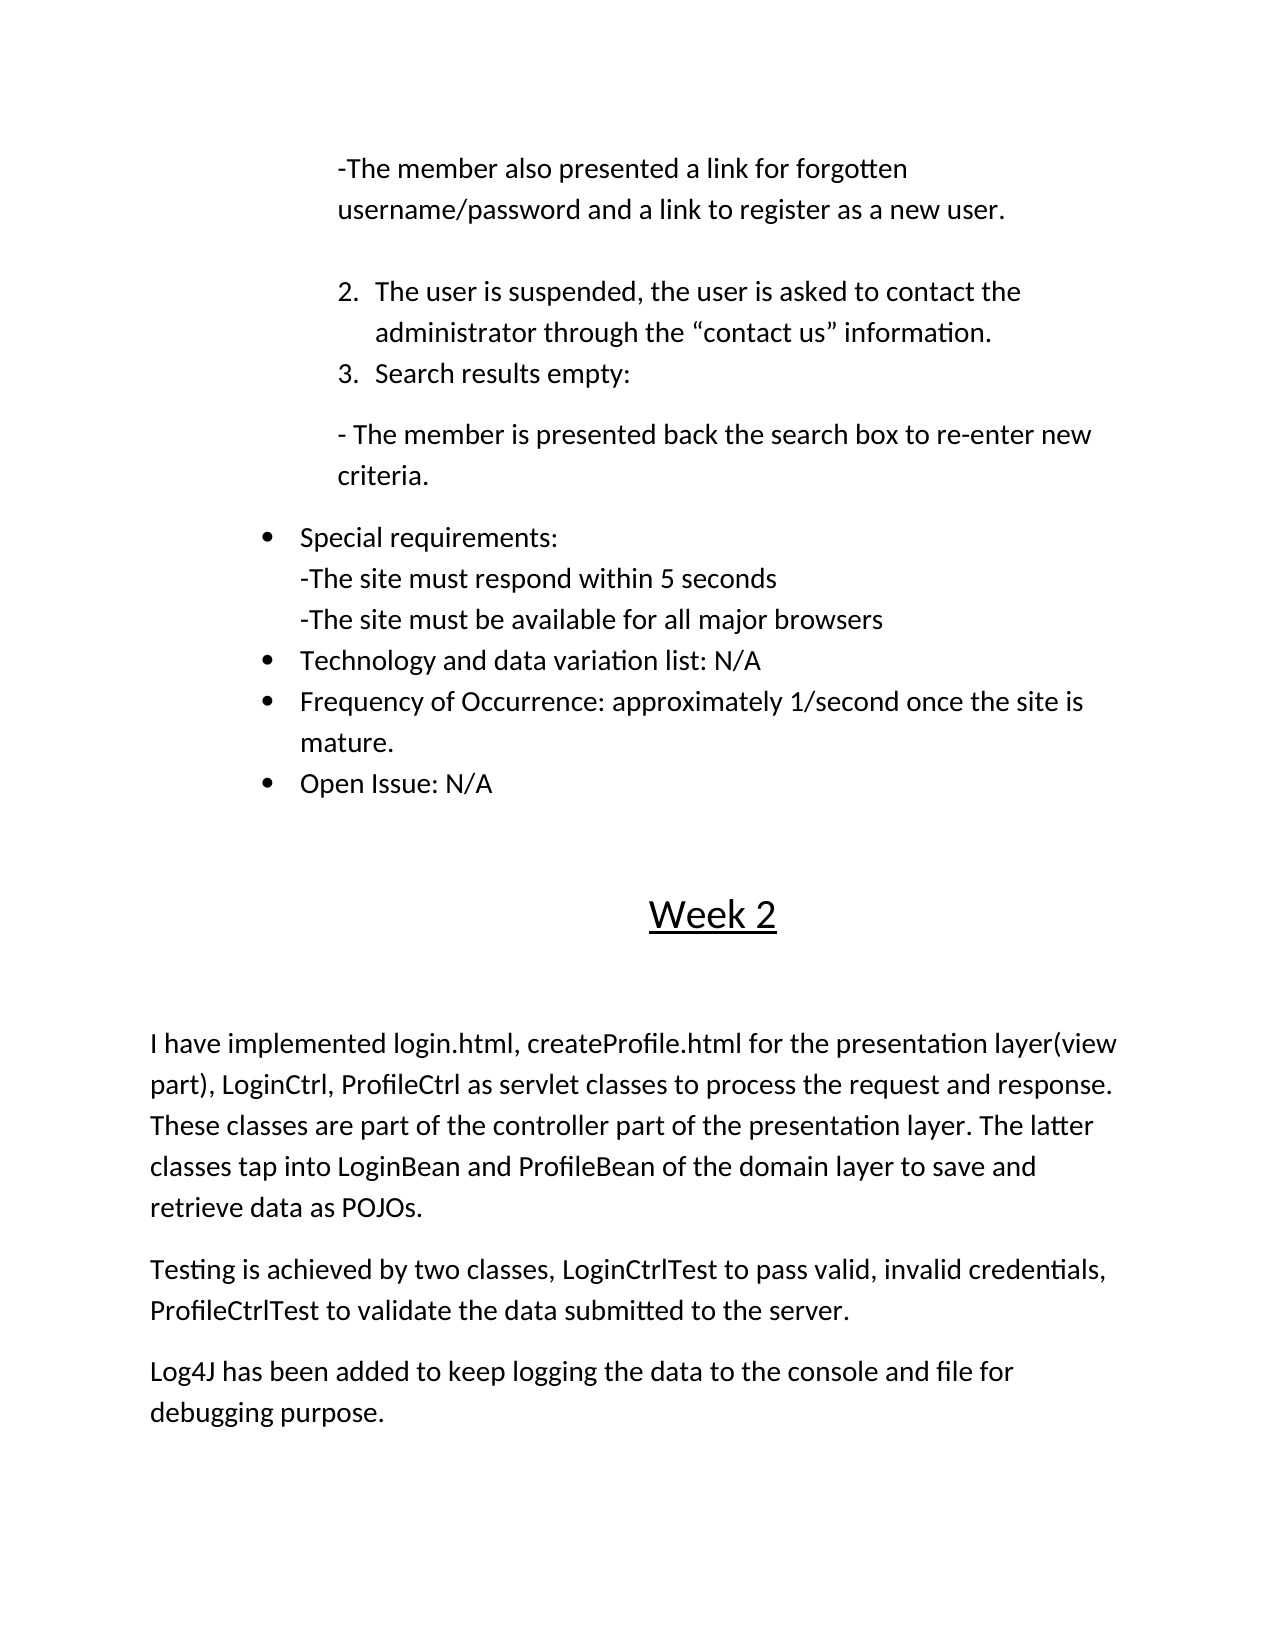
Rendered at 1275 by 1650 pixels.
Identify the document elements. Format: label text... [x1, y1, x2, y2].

list Open Issue: N/A [262, 765, 1125, 800]
list Week 2 [300, 888, 1125, 938]
list -The site must be available for all major browsers [300, 601, 1125, 637]
list Special requirements: [262, 519, 1125, 555]
list The user is suspended, the user is asked to contact the administrator through the “contact us” information. [337, 273, 1125, 349]
text Log4J has been added to keep logging the data to the console and file for debugging purpose. [150, 1353, 1125, 1430]
list Search results empty: [337, 355, 1125, 390]
list -The member also presented a link for forgotten username/password and a link to register as a new user. [337, 150, 1125, 227]
list Frequency of Occurrence: approximately 1/second once the site is mature. [262, 683, 1125, 759]
text Testing is achieved by two classes, LoginCtrlTest to pass valid, invalid credentials, ProfileCtrlTest to validate the data submitted to the server. [150, 1251, 1125, 1327]
text I have implemented login.html, createProfile.html for the presentation layer(view part), LoginCtrl, ProfileCtrl as servlet classes to process the request and response. These classes are part of the controller part of the presentation layer. The latter classes tap into LoginBean and ProfileBean of the domain layer to save and retrieve data as POJOs. [150, 1025, 1125, 1225]
list Technology and data variation list: N/A [262, 642, 1125, 678]
text - The member is presented back the search box to re-enter new criteria. [337, 416, 1125, 493]
list -The site must respond within 5 seconds [300, 560, 1125, 596]
